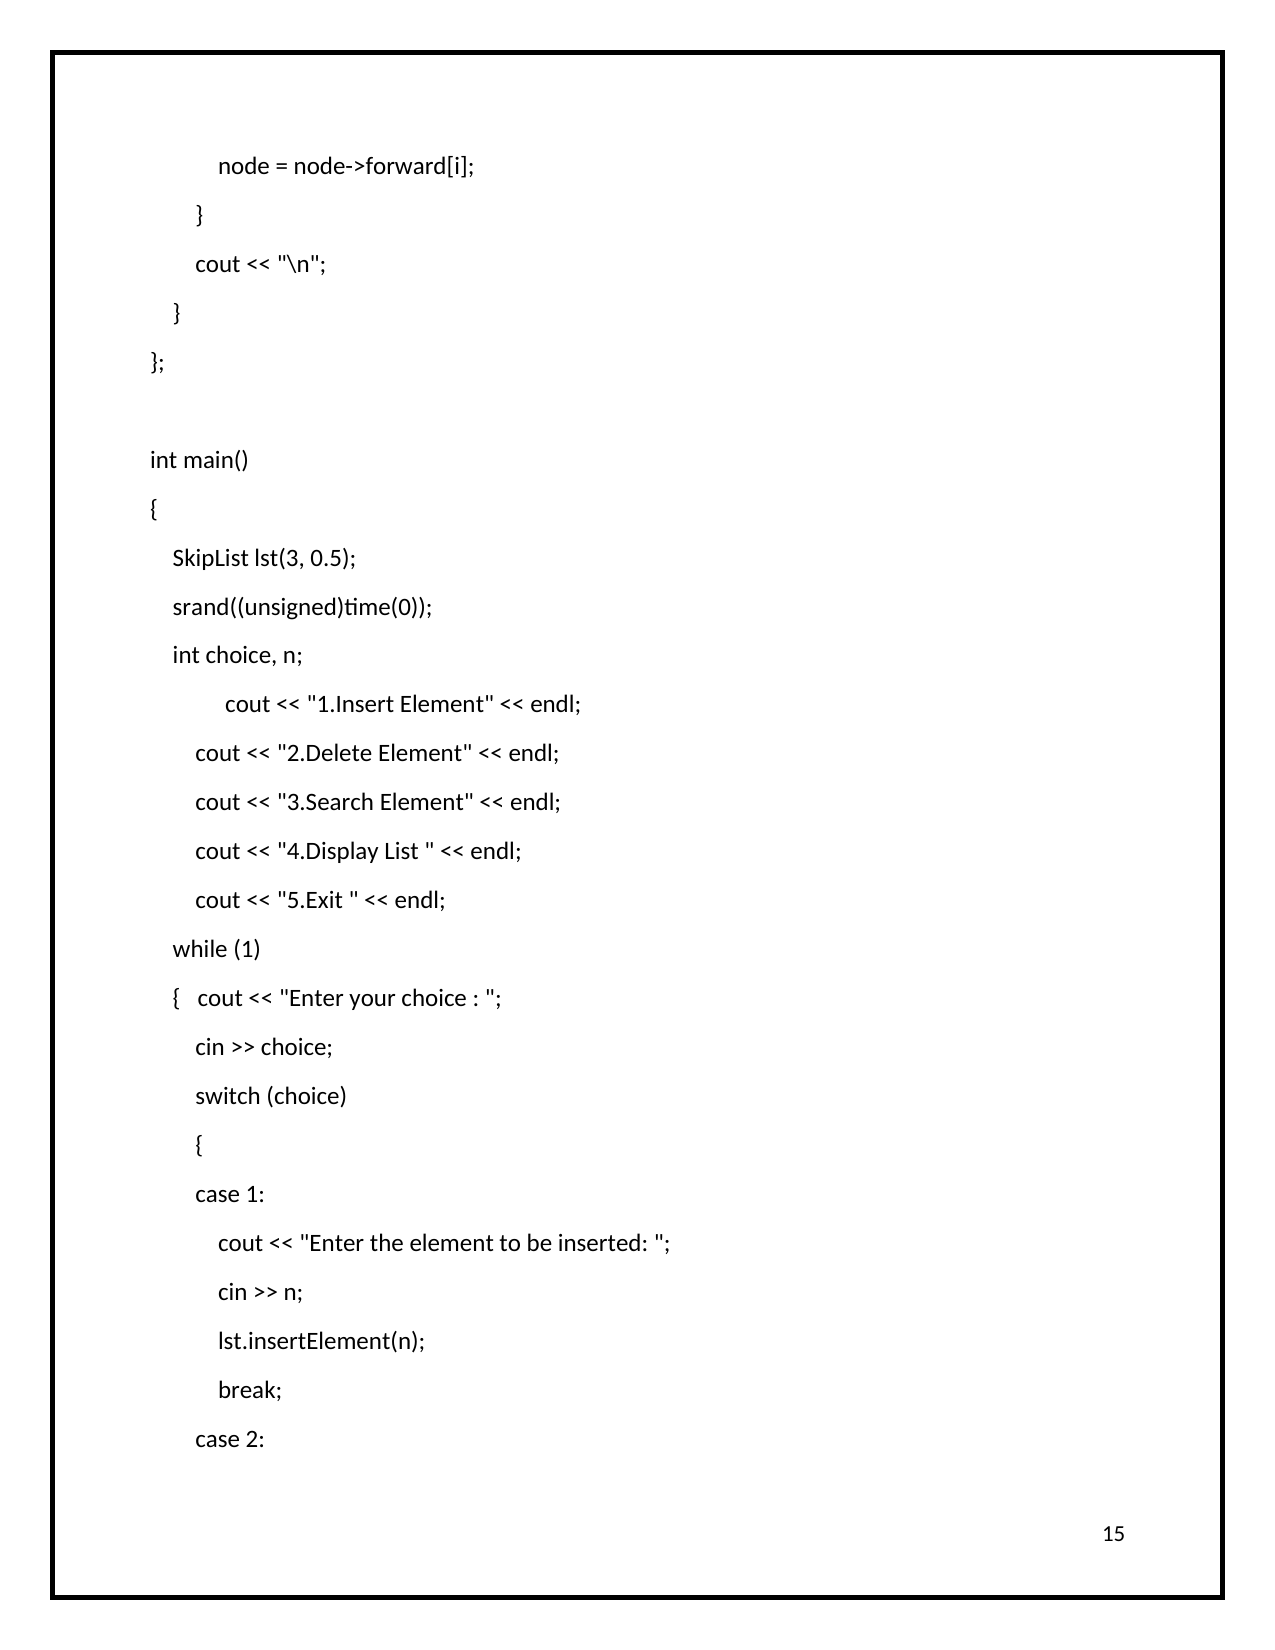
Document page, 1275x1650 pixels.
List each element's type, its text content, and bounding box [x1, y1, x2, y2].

text cout << "\n"; [150, 248, 1125, 278]
text } [150, 199, 1125, 229]
text srand((unsigned)time(0)); [150, 591, 1125, 621]
text cout << "5.Exit " << endl; [150, 884, 1125, 915]
text cout << "Enter the element to be inserted: "; [150, 1227, 1125, 1258]
text cout << "3.Search Element" << endl; [150, 786, 1125, 817]
text cout << "1.Insert Element" << endl; [150, 688, 1125, 719]
text while (1) [150, 933, 1125, 964]
text { [150, 493, 1125, 523]
text cout << "4.Display List " << endl; [150, 835, 1125, 866]
text lst.insertElement(n); [150, 1325, 1125, 1356]
text case 1: [150, 1178, 1125, 1209]
text int choice, n; [150, 639, 1125, 670]
text SkipList lst(3, 0.5); [150, 542, 1125, 572]
text break; [150, 1374, 1125, 1404]
text case 2: [150, 1423, 1125, 1453]
text cout << "2.Delete Element" << endl; [150, 737, 1125, 768]
text { cout << "Enter your choice : "; [150, 982, 1125, 1013]
text switch (choice) [150, 1080, 1125, 1111]
text cin >> n; [150, 1276, 1125, 1307]
text cin >> choice; [150, 1031, 1125, 1062]
text } [150, 297, 1125, 327]
text { [150, 1129, 1125, 1160]
text node = node->forward[i]; [150, 150, 1125, 181]
text }; [150, 346, 1125, 376]
text int main() [150, 444, 1125, 474]
